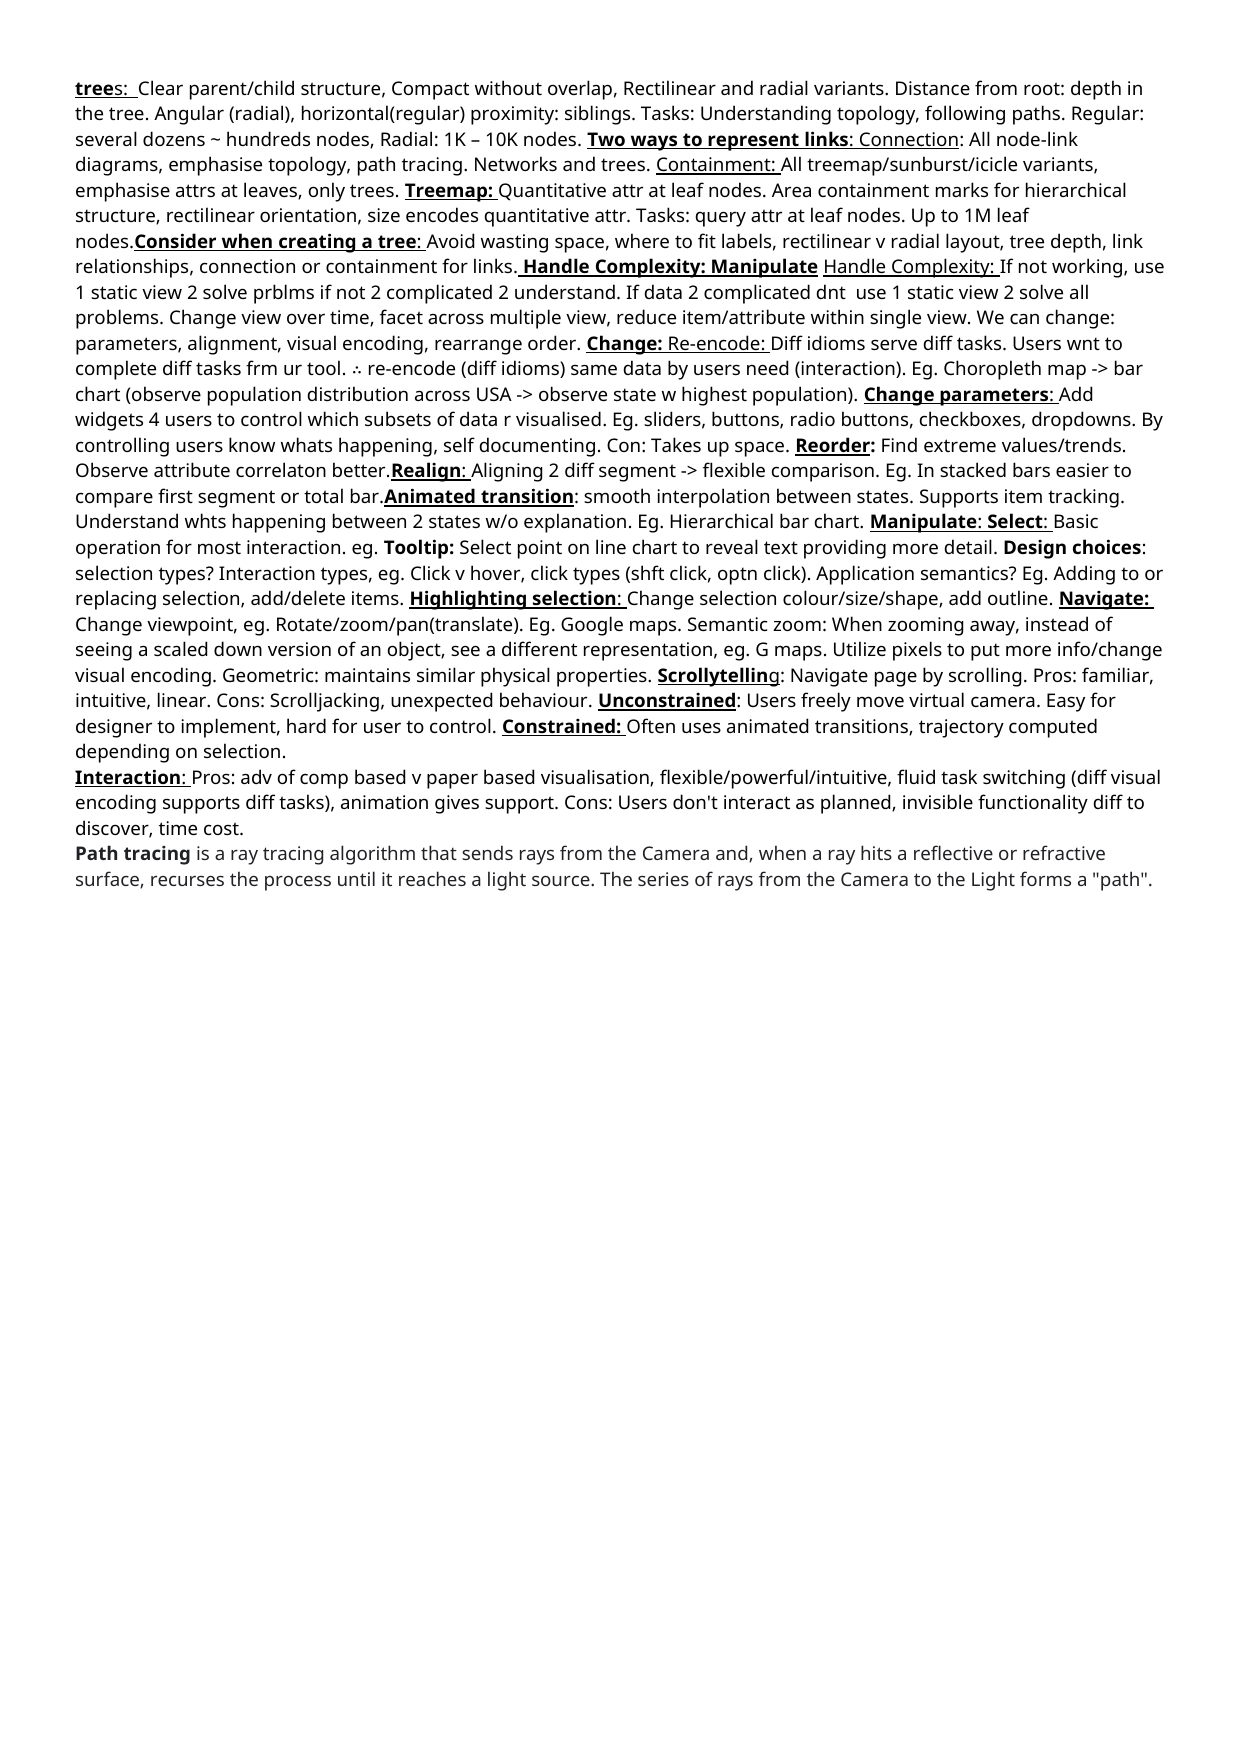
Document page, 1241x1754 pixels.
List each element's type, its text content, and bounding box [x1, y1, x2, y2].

text Path tracing is a ray tracing algorithm that sends rays from the Camera and, when a ray hits a reflective or refractive surface, recurses the process until it reaches a light source. The series of rays from the Camera to the Light forms a "path". [75, 841, 1165, 892]
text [75, 75, 1165, 764]
text Interaction: Pros: adv of comp based v paper based visualisation, flexible/powerful/intuitive, fluid task switching (diff visual encoding supports diff tasks), animation gives support. Cons: Users don't interact as planned, invisible functionality diff to discover, time cost. [75, 764, 1165, 841]
